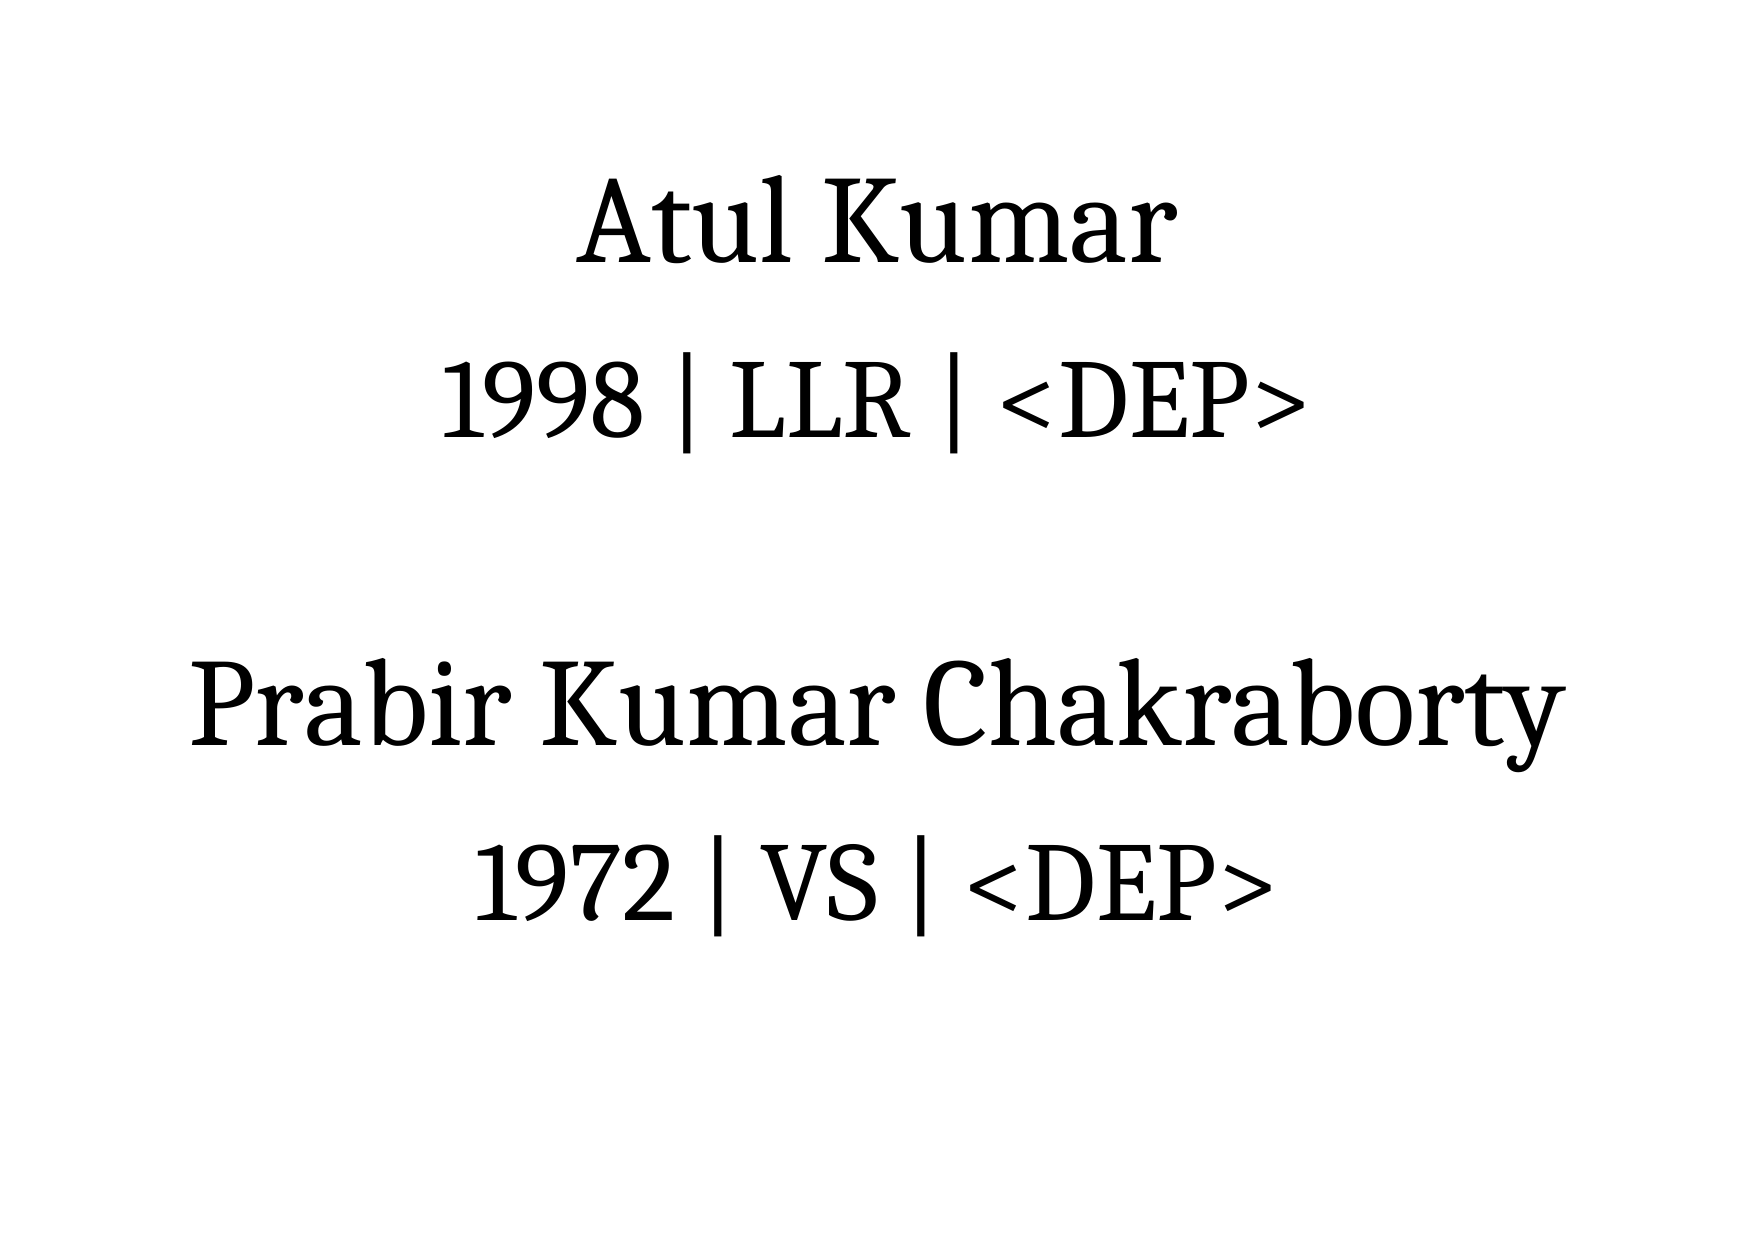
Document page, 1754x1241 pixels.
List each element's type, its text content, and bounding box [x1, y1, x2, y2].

text Atul Kumar [187, 150, 1566, 294]
text Prabir Kumar Chakraborty [187, 632, 1566, 776]
text 1972 | VS | <DEP> [187, 819, 1566, 948]
text 1998 | LLR | <DEP> [187, 336, 1566, 466]
